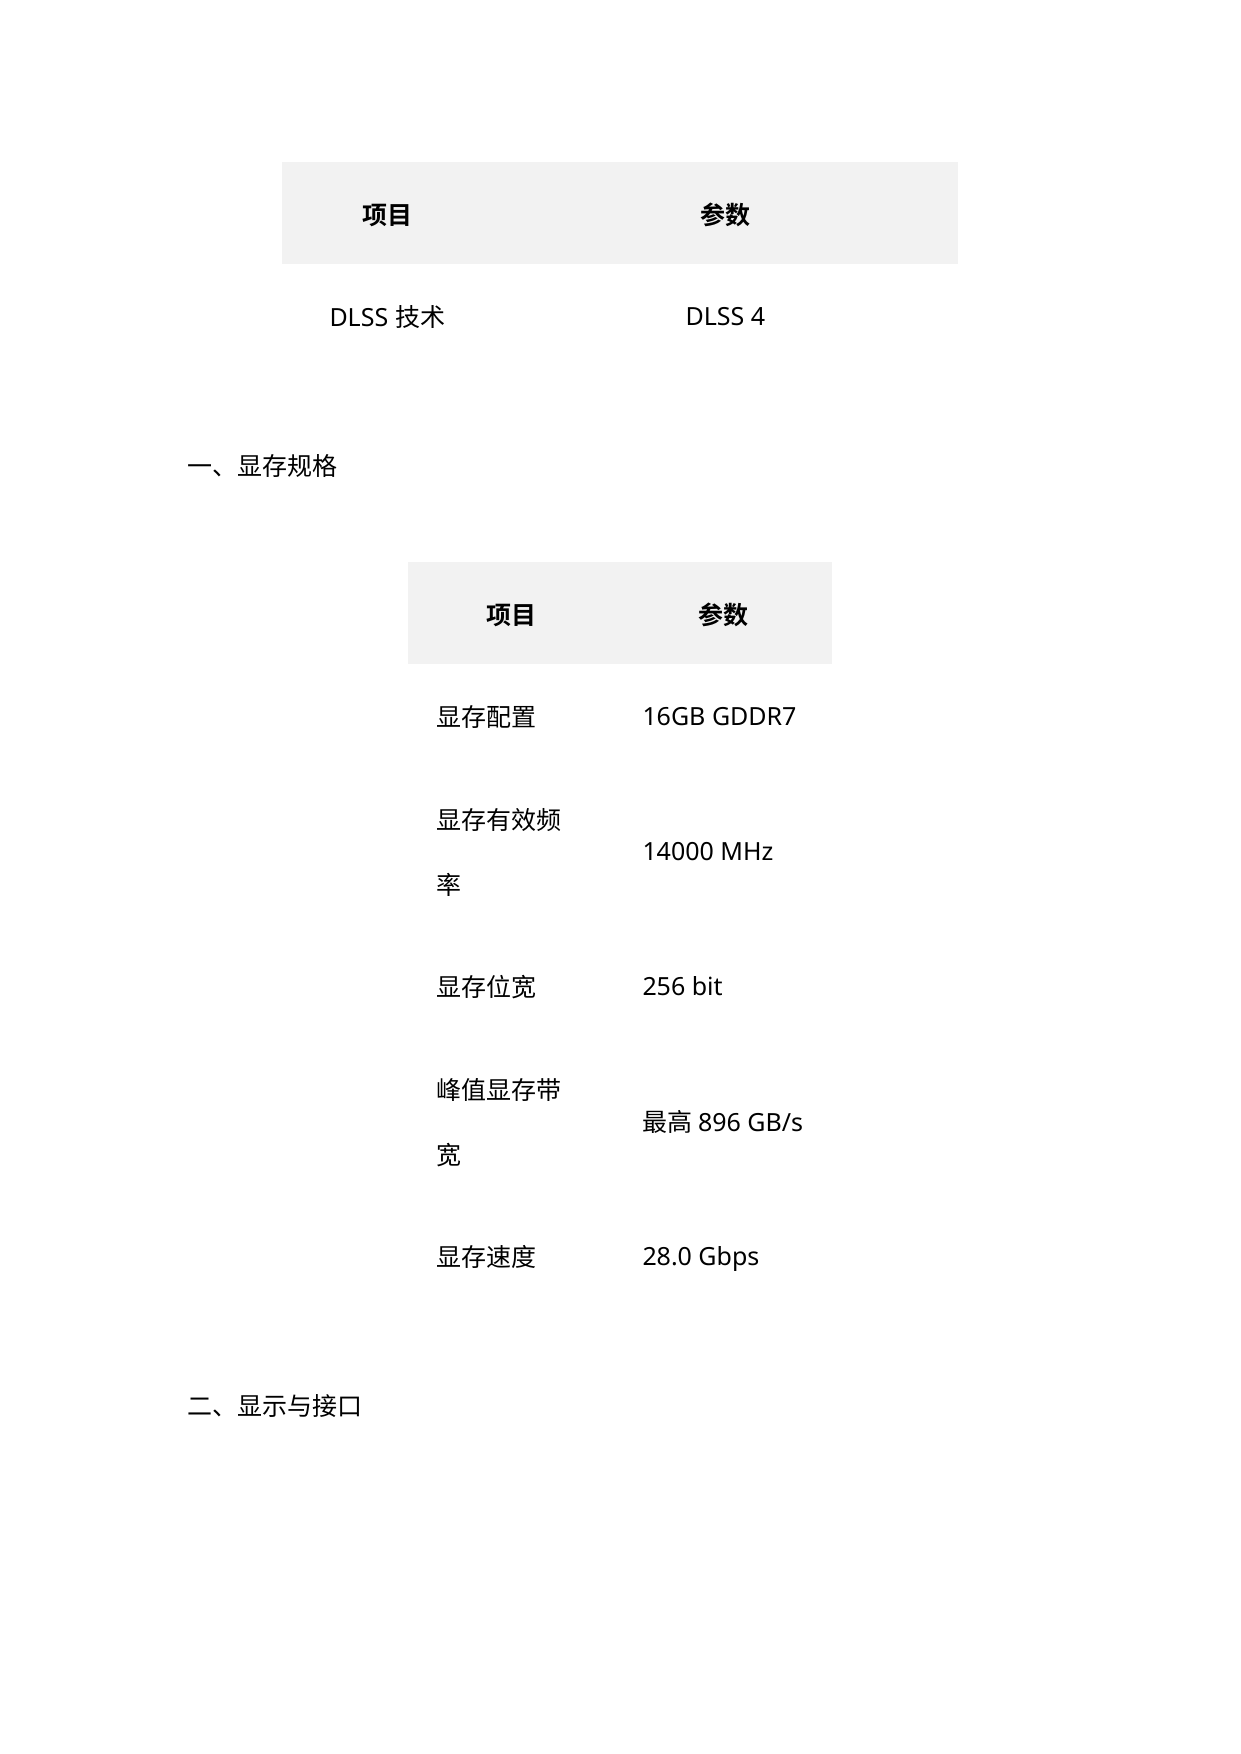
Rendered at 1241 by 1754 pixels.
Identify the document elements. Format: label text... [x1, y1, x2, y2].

table_cell 显存有效频率 [408, 767, 614, 934]
table_header 项目 [282, 162, 492, 264]
table_cell 峰值显存带宽 [408, 1037, 614, 1204]
table_cell 16GB GDDR7 [614, 665, 832, 767]
table_header 参数 [492, 162, 958, 264]
list 显存规格 [187, 432, 1053, 497]
table_cell DLSS 技术 [282, 265, 492, 367]
table_cell 显存速度 [408, 1205, 614, 1307]
table_cell 256 bit [614, 935, 832, 1037]
table_header 参数 [614, 562, 832, 664]
table_cell 28.0 Gbps [614, 1205, 832, 1307]
table_cell DLSS 4 [492, 265, 958, 367]
table_cell 最高 896 GB/s [614, 1037, 832, 1204]
table_cell 显存配置 [408, 665, 614, 767]
list 显示与接口 [187, 1372, 1053, 1437]
table_cell 14000 MHz [614, 767, 832, 934]
table_cell 显存位宽 [408, 935, 614, 1037]
table_header 项目 [408, 562, 614, 664]
